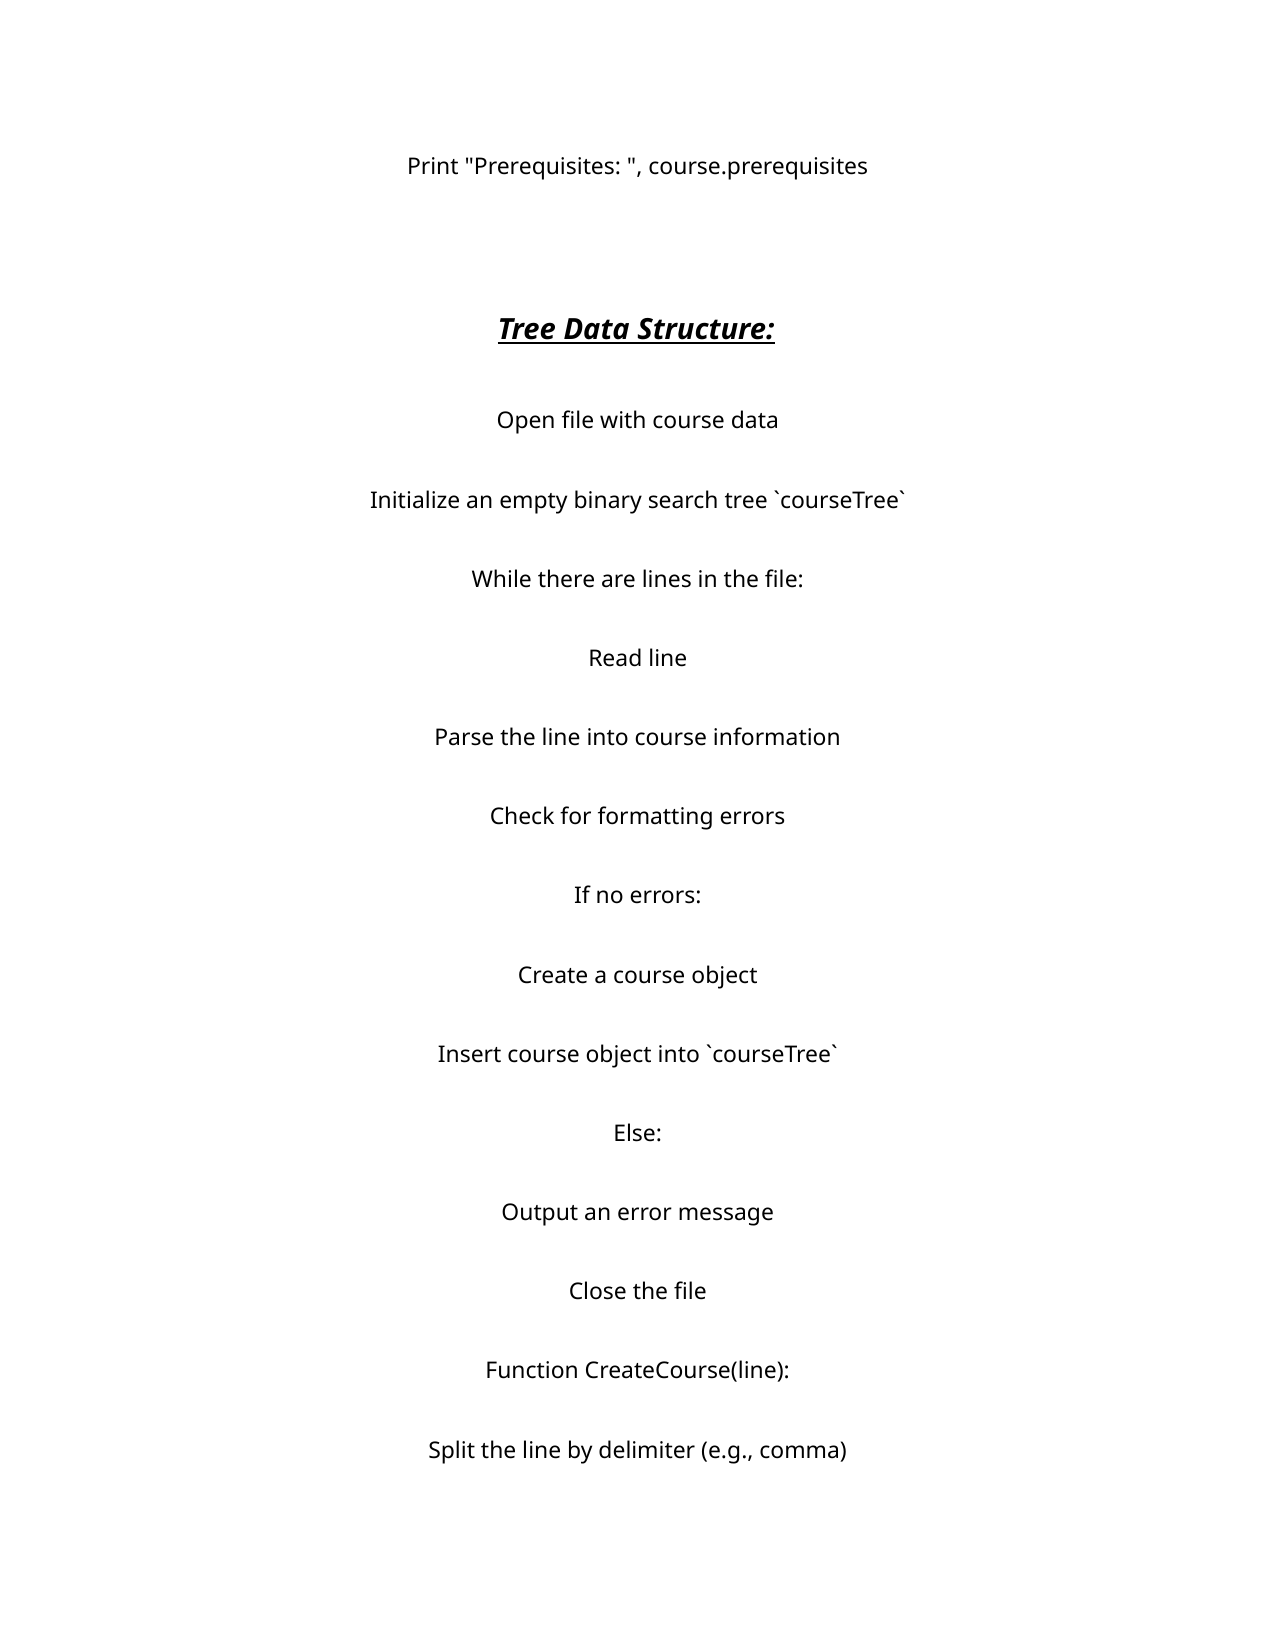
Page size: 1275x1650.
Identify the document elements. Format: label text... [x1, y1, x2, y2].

text Parse the line into course information [150, 721, 1125, 752]
text Create a course object [150, 958, 1125, 990]
text Print "Prerequisites: ", course.prerequisites [150, 150, 1125, 181]
text Close the file [150, 1275, 1125, 1306]
text If no errors: [150, 879, 1125, 911]
text Tree Data Structure: [150, 308, 1125, 348]
text Function CreateCourse(line): [150, 1354, 1125, 1386]
text Output an error message [150, 1196, 1125, 1227]
text Open file with course data [150, 404, 1125, 436]
text Check for formatting errors [150, 800, 1125, 831]
text Insert course object into `courseTree` [150, 1038, 1125, 1069]
text Else: [150, 1117, 1125, 1148]
text Split the line by delimiter (e.g., comma) [150, 1433, 1125, 1465]
text Read line [150, 642, 1125, 673]
text Initialize an empty binary search tree `courseTree` [150, 483, 1125, 515]
text While there are lines in the file: [150, 563, 1125, 594]
